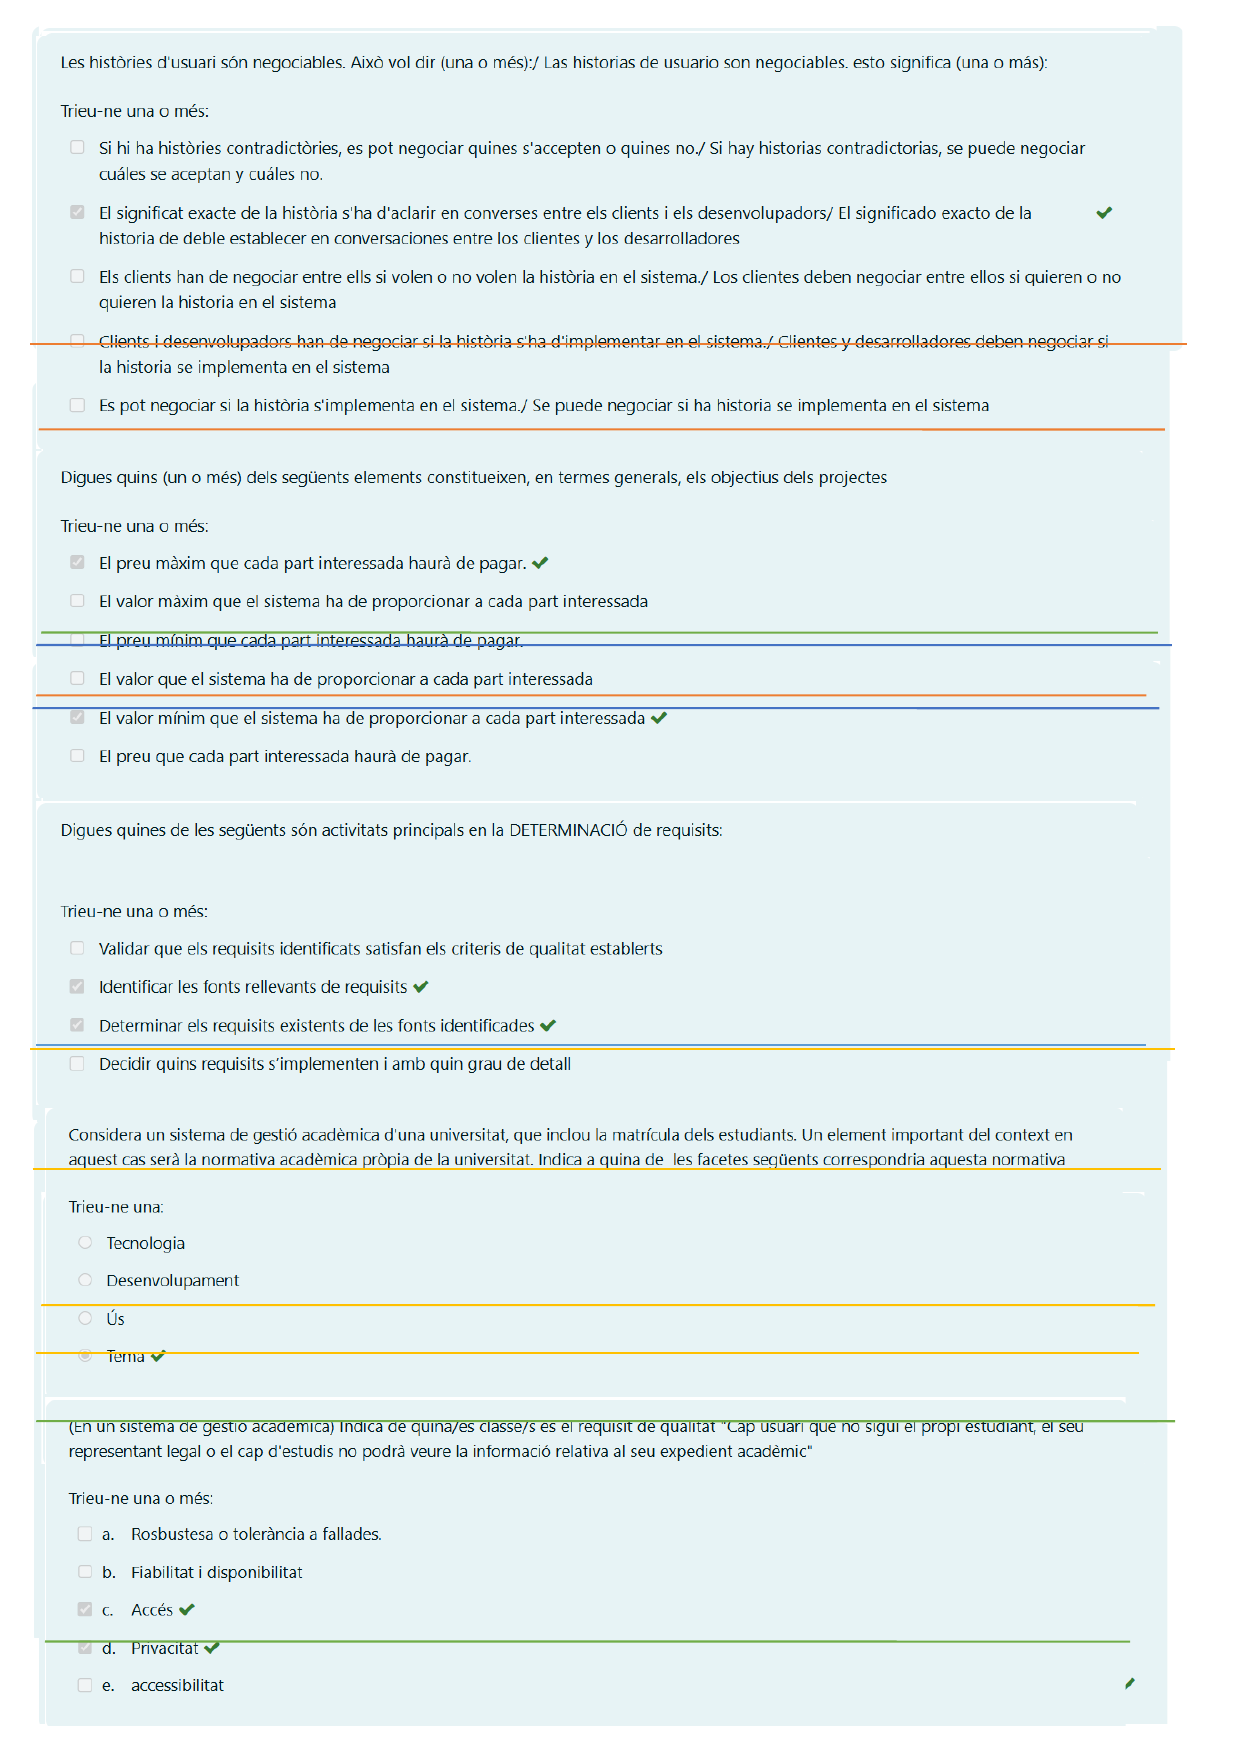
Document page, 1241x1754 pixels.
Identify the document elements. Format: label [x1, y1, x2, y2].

picture [29, 25, 1183, 1048]
picture [32, 1050, 1169, 1726]
